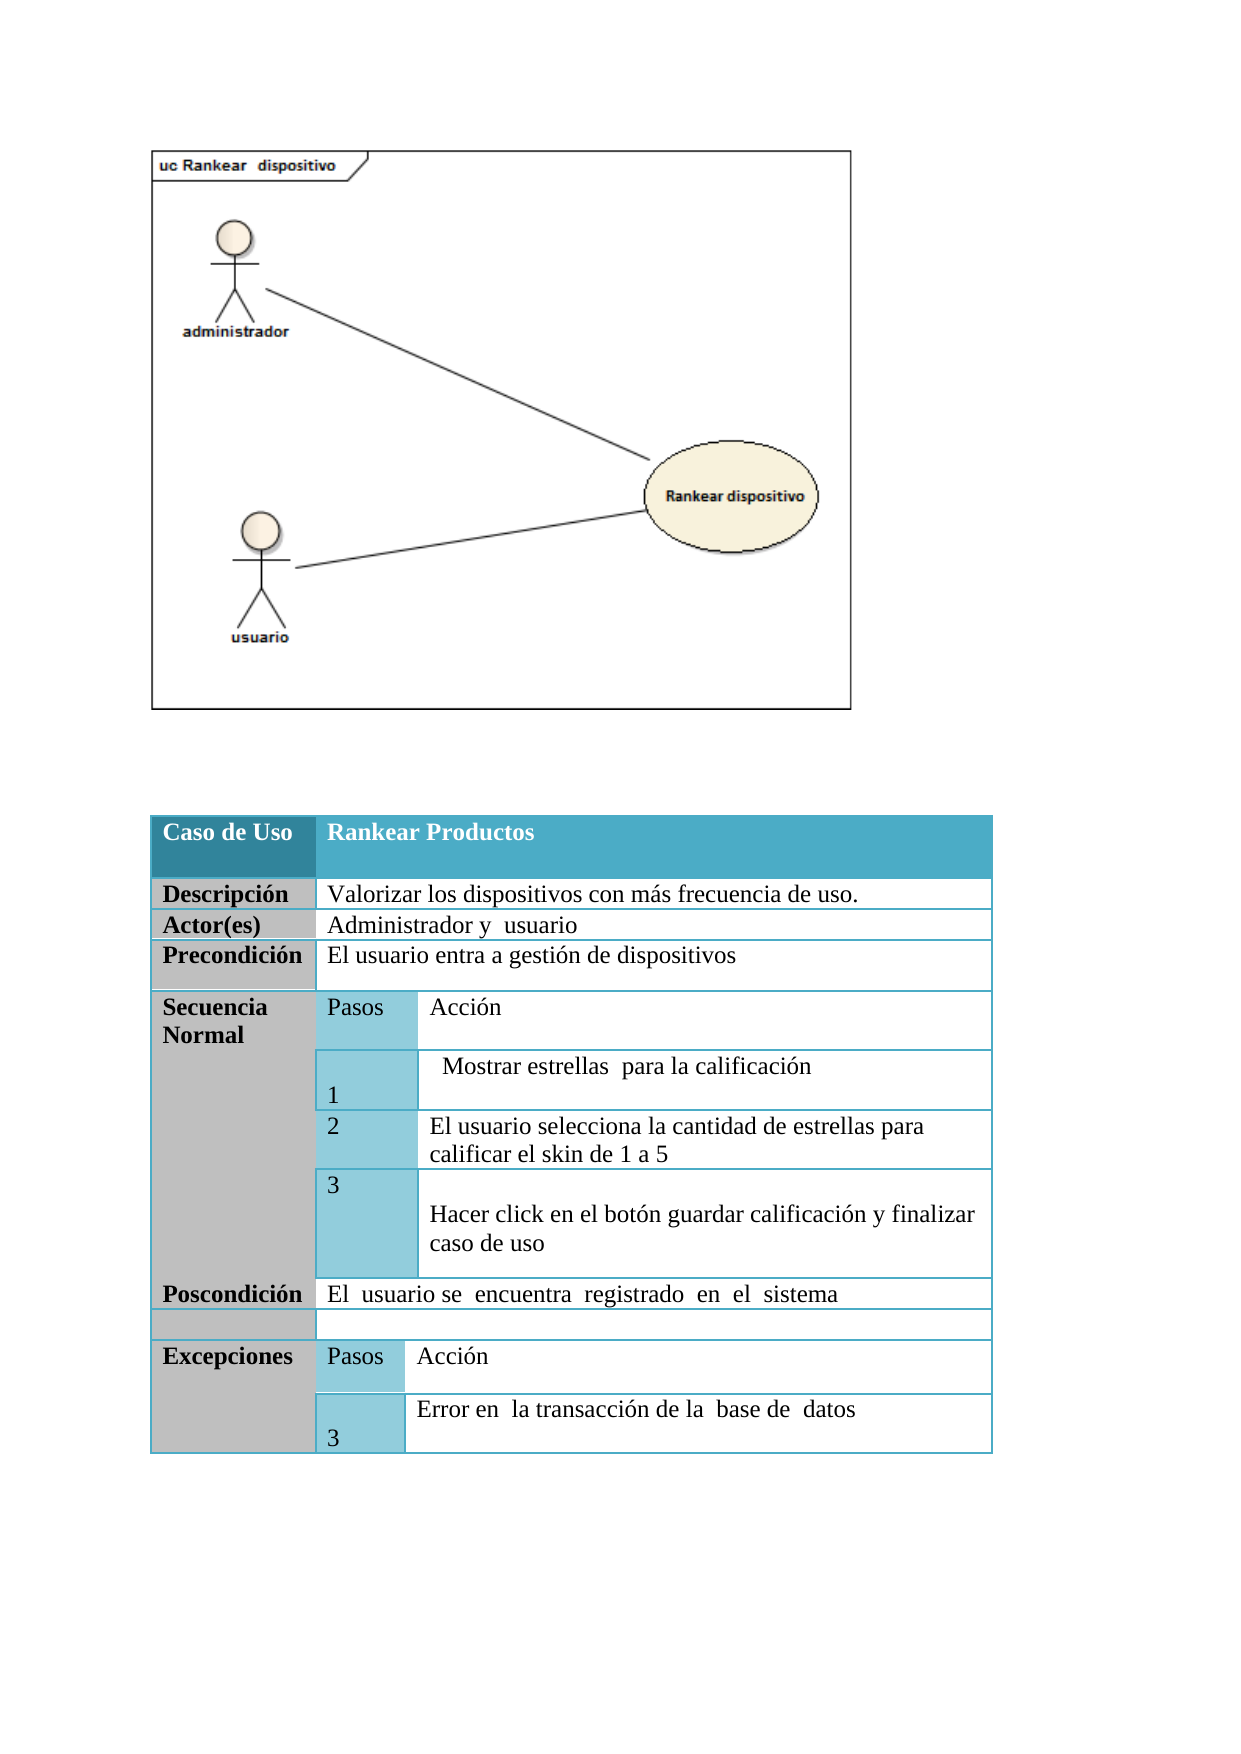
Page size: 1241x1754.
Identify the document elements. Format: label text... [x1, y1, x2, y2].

table_cell Acción [405, 1341, 991, 1392]
table_cell Pasos [316, 992, 418, 1049]
table_cell 3 [317, 1170, 417, 1277]
table_cell 2 [316, 1111, 418, 1168]
picture [150, 150, 852, 710]
table_cell Valorizar los dispositivos con más frecuencia de uso. [317, 879, 991, 908]
table_cell Error en la transacción de la base de datos [406, 1395, 991, 1452]
table_cell Mostrar estrellas para la calificación [419, 1051, 991, 1109]
table_cell Hacer click en el botón guardar calificación y finalizar caso de uso [419, 1170, 991, 1277]
table_cell Pasos [316, 1341, 405, 1392]
table_cell Excepciones [152, 1341, 316, 1452]
table_cell Precondición [152, 941, 315, 989]
table_cell El usuario se encuentra registrado en el sistema [316, 1279, 991, 1308]
table_cell [152, 1310, 315, 1339]
table_cell Acción [418, 992, 991, 1049]
table_header Caso de Uso [152, 817, 316, 877]
table_cell [317, 1310, 991, 1339]
table_cell El usuario entra a gestión de dispositivos [317, 941, 991, 989]
table_cell Descripción [152, 879, 315, 908]
table_cell 3 [317, 1395, 404, 1452]
table_cell Administrador y usuario [316, 910, 991, 938]
table_cell Actor(es) [152, 910, 316, 938]
table_cell Secuencia Normal [152, 992, 316, 1277]
table_cell 1 [317, 1051, 417, 1109]
table_cell Poscondición [152, 1277, 316, 1308]
table_cell El usuario selecciona la cantidad de estrellas para calificar el skin de 1 a 5 [418, 1111, 991, 1168]
table_header Rankear Productos [316, 817, 991, 877]
